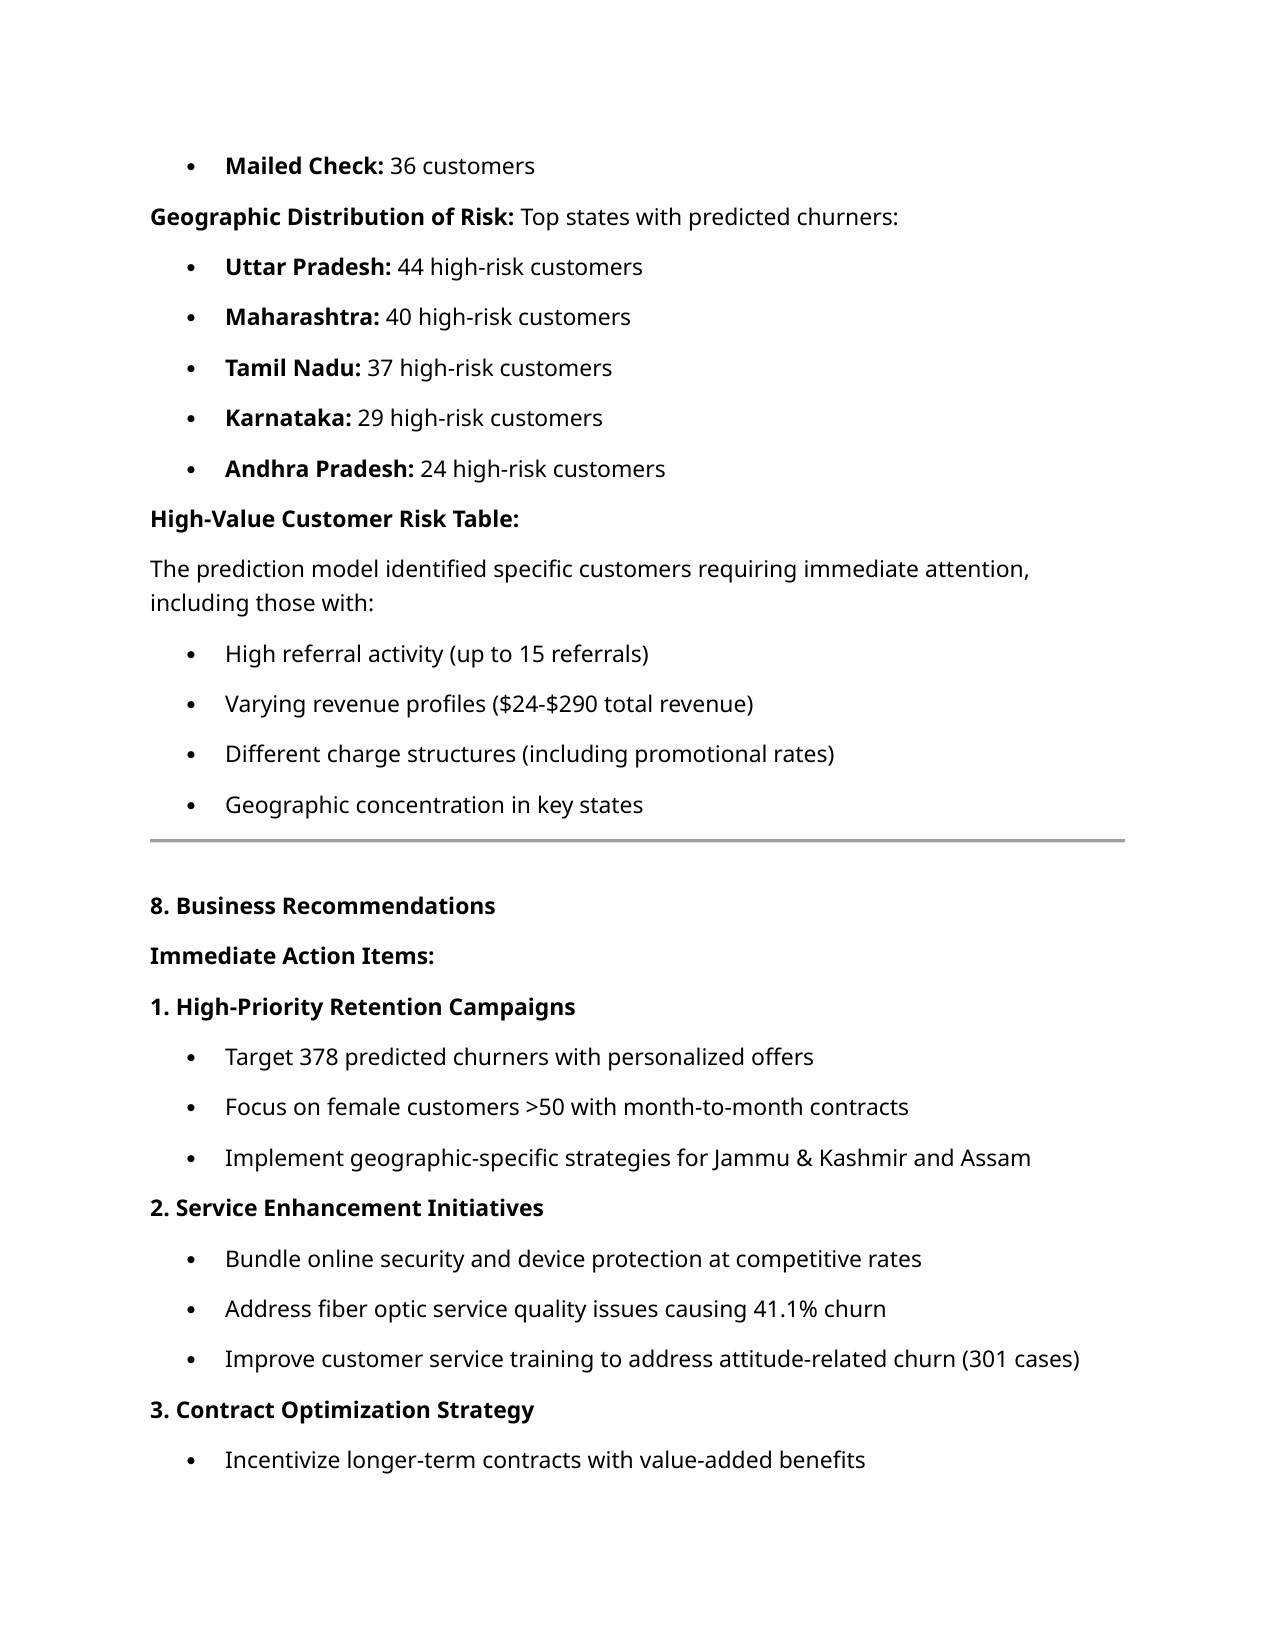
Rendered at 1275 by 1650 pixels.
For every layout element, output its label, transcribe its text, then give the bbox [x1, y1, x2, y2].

text 3. Contract Optimization Strategy [150, 1394, 1125, 1425]
list Implement geographic-specific strategies for Jammu & Kashmir and Assam [187, 1142, 1125, 1173]
list Maharashtra: 40 high-risk customers [187, 301, 1125, 332]
list Geographic concentration in key states [187, 789, 1125, 820]
list Target 378 predicted churners with personalized offers [187, 1041, 1125, 1072]
text Geographic Distribution of Risk: Top states with predicted churners: [150, 200, 1125, 232]
text 8. Business Recommendations [150, 889, 1125, 921]
text High-Value Customer Risk Table: [150, 503, 1125, 534]
list Uttar Pradesh: 44 high-risk customers [187, 251, 1125, 282]
list High referral activity (up to 15 referrals) [187, 637, 1125, 669]
list Focus on female customers >50 with month-to-month contracts [187, 1091, 1125, 1122]
list Incentivize longer-term contracts with value-added benefits [187, 1444, 1125, 1475]
list Different charge structures (including promotional rates) [187, 738, 1125, 769]
list Varying revenue profiles ($24-$290 total revenue) [187, 688, 1125, 719]
text The prediction model identified specific customers requiring immediate attention, including those with: [150, 553, 1125, 618]
list Andhra Pradesh: 24 high-risk customers [187, 452, 1125, 484]
list Address fiber optic service quality issues causing 41.1% churn [187, 1293, 1125, 1324]
list Bundle online security and device protection at competitive rates [187, 1242, 1125, 1274]
list Improve customer service training to address attitude-related churn (301 cases) [187, 1343, 1125, 1374]
text 2. Service Enhancement Initiatives [150, 1192, 1125, 1223]
text Immediate Action Items: [150, 940, 1125, 971]
text 1. High-Priority Retention Campaigns [150, 990, 1125, 1022]
list Mailed Check: 36 customers [187, 150, 1125, 181]
list Tamil Nadu: 37 high-risk customers [187, 352, 1125, 383]
list Karnataka: 29 high-risk customers [187, 402, 1125, 433]
